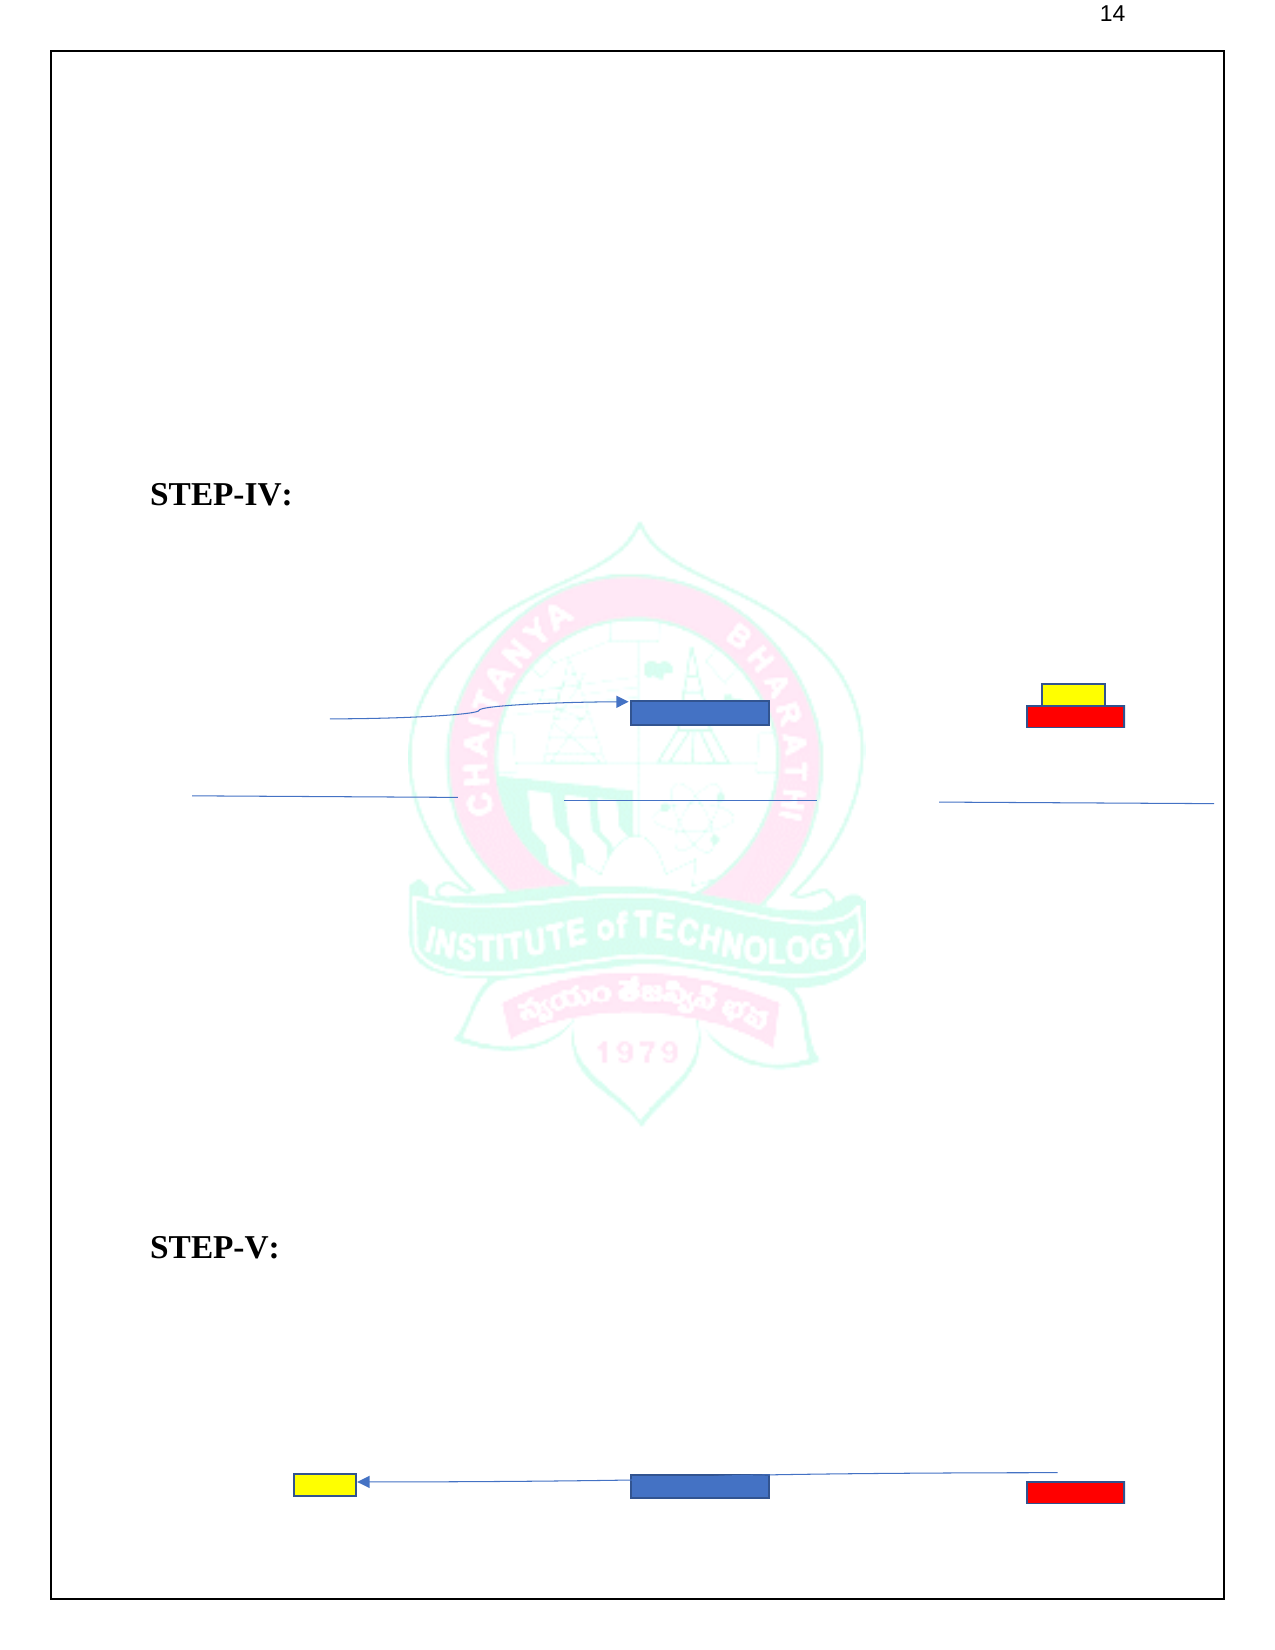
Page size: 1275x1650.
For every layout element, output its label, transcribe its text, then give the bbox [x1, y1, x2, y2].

text STEP-V: [150, 1228, 1125, 1266]
text STEP-IV: [150, 474, 1125, 513]
picture [1026, 705, 1125, 728]
picture [1026, 1481, 1125, 1504]
